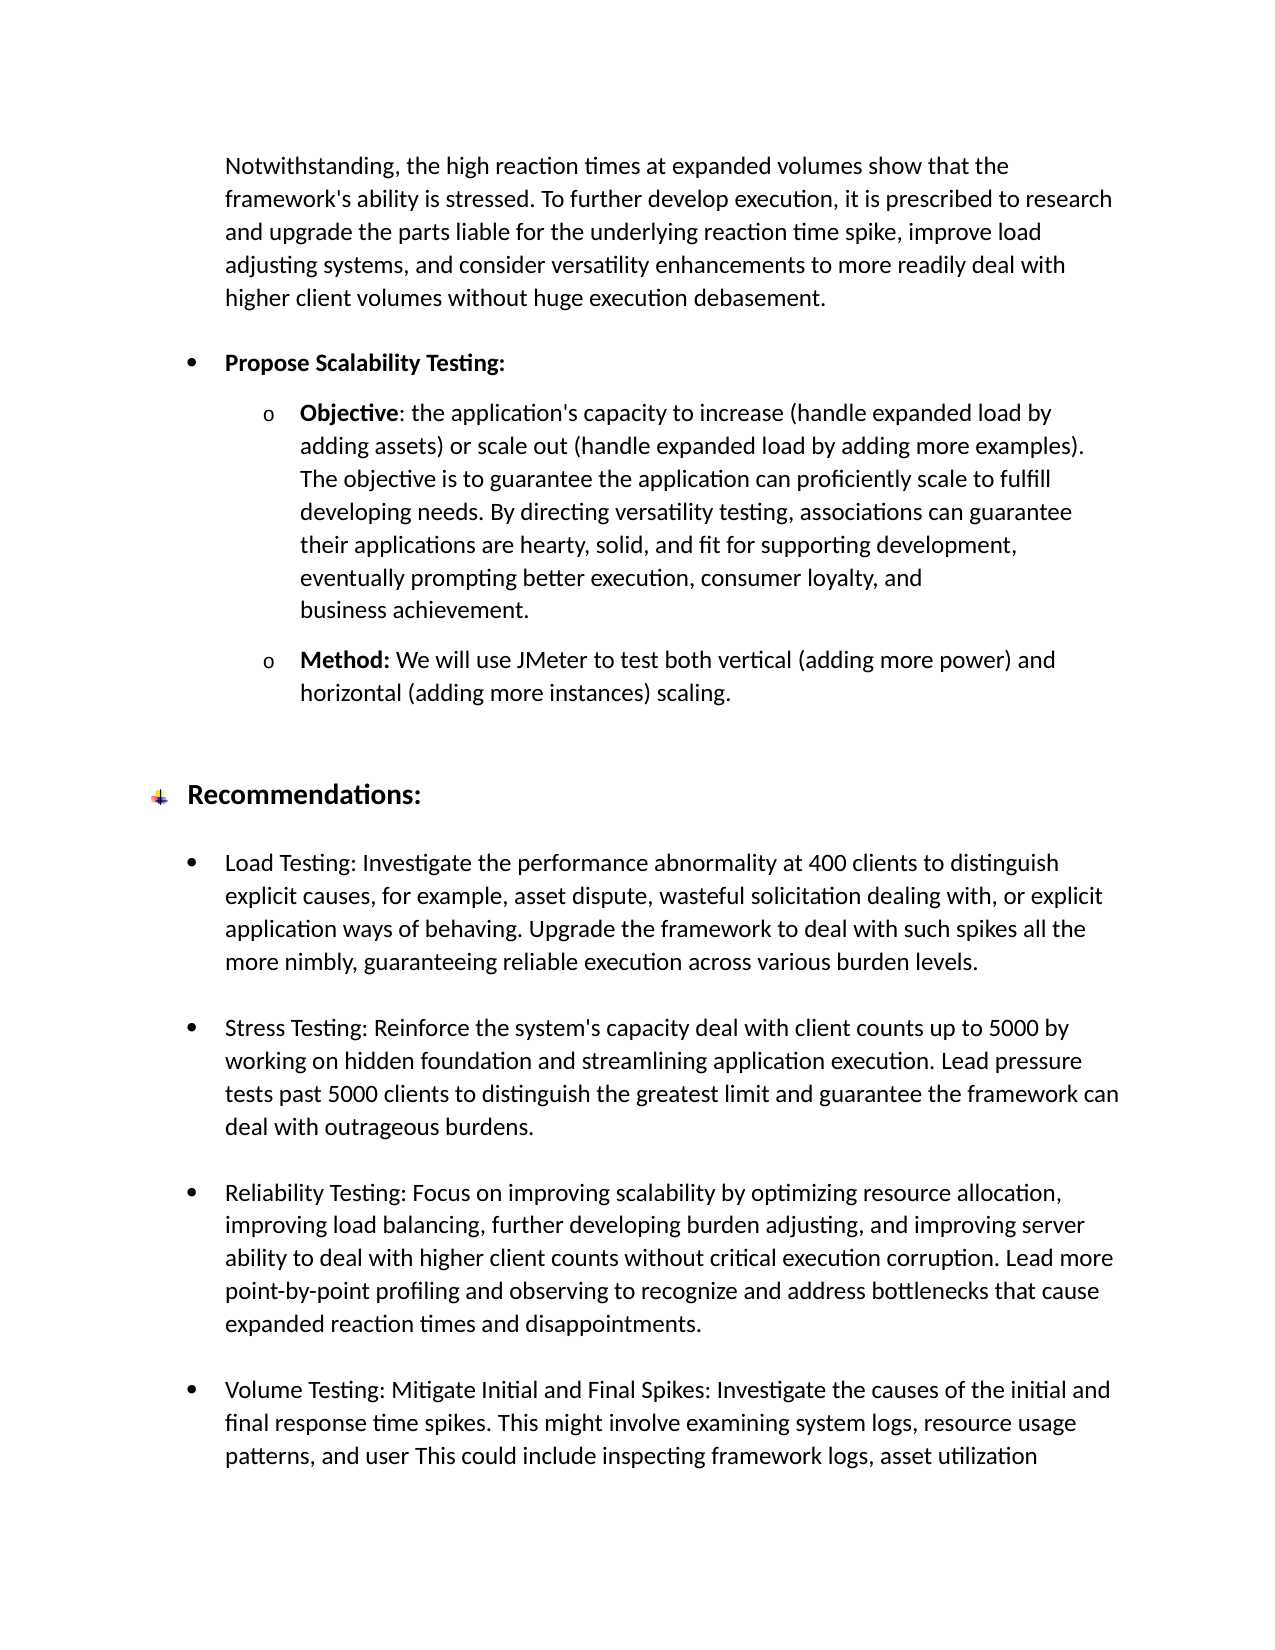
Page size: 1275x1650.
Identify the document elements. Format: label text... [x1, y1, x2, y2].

list Method: We will use JMeter to test both vertical (adding more power) and horizontal (adding more instances) scaling. [262, 644, 1125, 708]
list Stress Testing: Reinforce the system's capacity deal with client counts up to 5000 by working on hidden foundation and streamlining application execution. Lead pressure tests past 5000 clients to distinguish the greatest limit and guarantee the framework can deal with outrageous burdens. [187, 1012, 1125, 1141]
list Recommendations: [150, 776, 1125, 812]
list Reliability Testing: Focus on improving scalability by optimizing resource allocation, improving load balancing, further developing burden adjusting, and improving server ability to deal with higher client counts without critical execution corruption. Lead more point-by-point profiling and observing to recognize and address bottlenecks that cause expanded reaction times and disappointments. [187, 1177, 1125, 1339]
list Load Testing: Investigate the performance abnormality at 400 clients to distinguish explicit causes, for example, asset dispute, wasteful solicitation dealing with, or explicit application ways of behaving. Upgrade the framework to deal with such spikes all the more nimbly, guaranteeing reliable execution across various burden levels. [187, 848, 1125, 977]
picture [151, 788, 168, 805]
list Propose Scalability Testing: [187, 347, 1125, 378]
list Notwithstanding, the high reaction times at expanded volumes show that the framework's ability is stressed. To further develop execution, it is prescribed to research and upgrade the parts liable for the underlying reaction time spike, improve load adjusting systems, and consider versatility enhancements to more readily deal with higher client volumes without huge execution debasement. [225, 150, 1125, 312]
list Objective: the application's capacity to increase (handle expanded load by adding assets) or scale out (handle expanded load by adding more examples). The objective is to guarantee the application can proficiently scale to fulfill developing needs. By directing versatility testing, associations can guarantee their applications are hearty, solid, and fit for supporting development, eventually prompting better execution, consumer loyalty, and business achievement. [262, 397, 1125, 625]
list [187, 1374, 1125, 1471]
